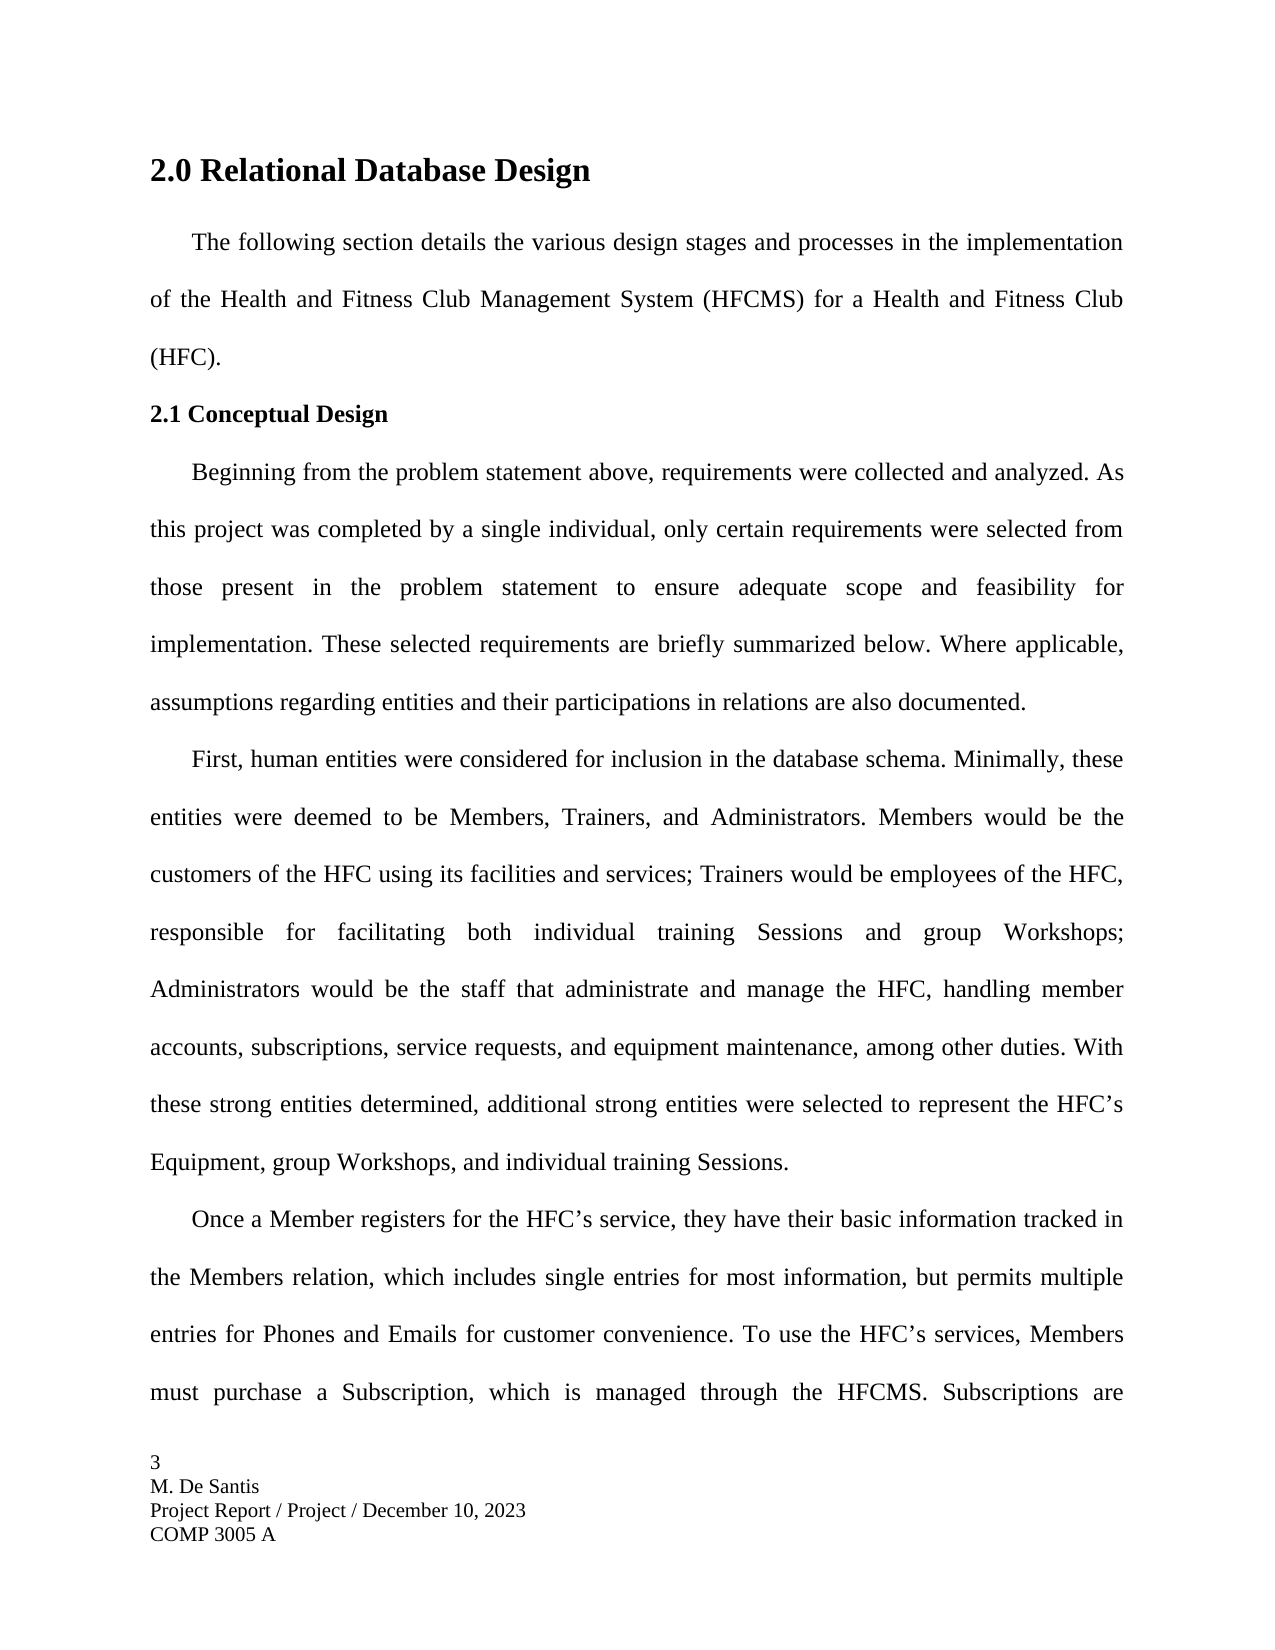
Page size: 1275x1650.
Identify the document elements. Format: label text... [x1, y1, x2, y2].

text 2.0 Relational Database Design [150, 150, 1125, 188]
text The following section details the various design stages and processes in the implementation of the Health and Fitness Club Management System (HFCMS) for a Health and Fitness Club (HFC). [150, 227, 1125, 370]
text 2.1 Conceptual Design [150, 399, 1125, 428]
text Beginning from the problem statement above, requirements were collected and analyzed. As this project was completed by a single individual, only certain requirements were selected from those present in the problem statement to ensure adequate scope and feasibility for implementation. These selected requirements are briefly summarized below. Where applicable, assumptions regarding entities and their participations in relations are also documented. [150, 457, 1125, 715]
text First, human entities were considered for inclusion in the database schema. Minimally, these entities were deemed to be Members, Trainers, and Administrators. Members would be the customers of the HFC using its facilities and services; Trainers would be employees of the HFC, responsible for facilitating both individual training Sessions and group Workshops; Administrators would be the staff that administrate and manage the HFC, handling member accounts, subscriptions, service requests, and equipment maintenance, among other duties. With these strong entities determined, additional strong entities were selected to represent the HFC’s Equipment, group Workshops, and individual training Sessions. [150, 744, 1125, 1175]
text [150, 1204, 1125, 1405]
